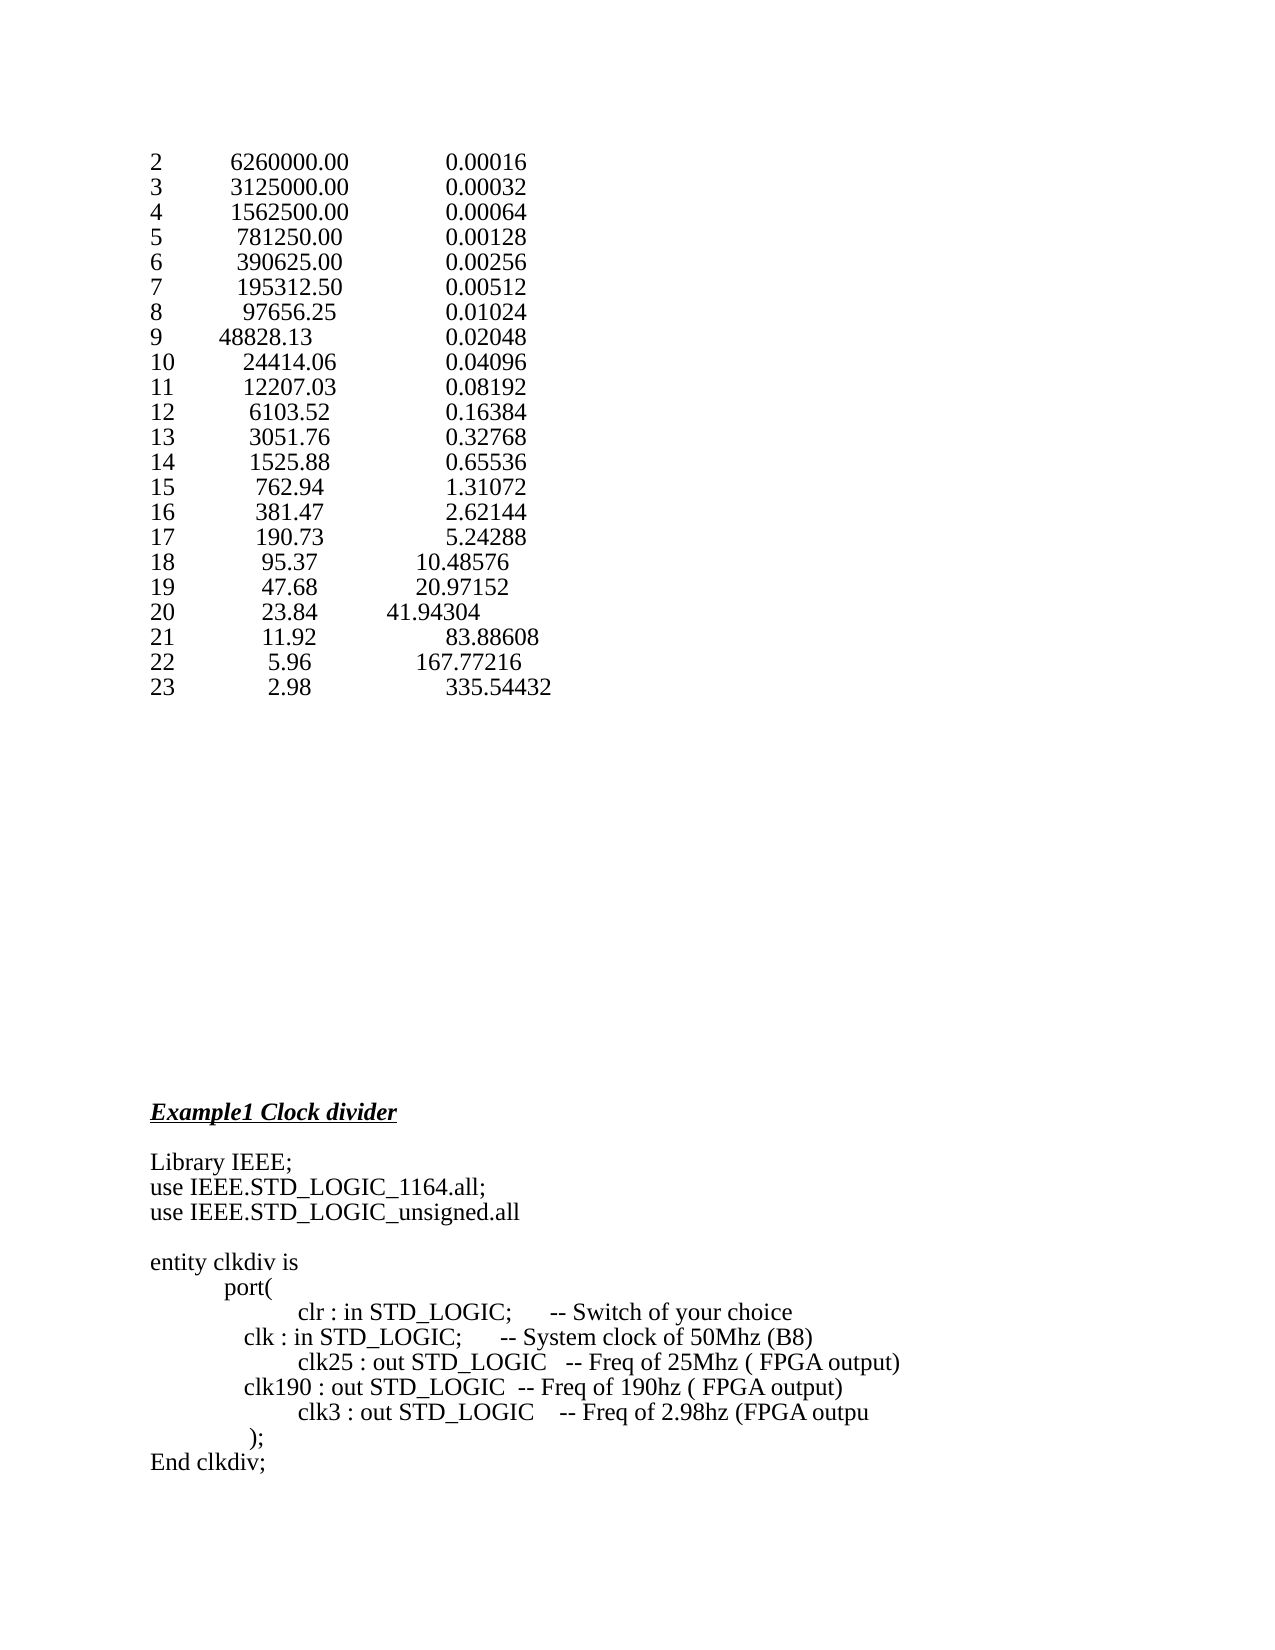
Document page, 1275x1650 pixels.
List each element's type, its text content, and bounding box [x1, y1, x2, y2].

text clk3 : out STD_LOGIC -- Freq of 2.98hz (FPGA outpu [150, 1400, 1125, 1425]
text 5 781250.00 0.00128 [150, 225, 1125, 250]
text 17 190.73 5.24288 [150, 525, 1125, 550]
text 8 97656.25 0.01024 [150, 300, 1125, 325]
text Example1 Clock divider [150, 1100, 1125, 1125]
text 9 48828.13 0.02048 [150, 325, 1125, 350]
text 10 24414.06 0.04096 [150, 350, 1125, 375]
text port( [150, 1275, 1125, 1300]
text Library IEEE; [150, 1150, 1125, 1175]
text ); [150, 1425, 1125, 1450]
text 14 1525.88 0.65536 [150, 450, 1125, 475]
text 7 195312.50 0.00512 [150, 275, 1125, 300]
text 23 2.98 335.54432 [150, 675, 1125, 700]
text use IEEE.STD_LOGIC_unsigned.all [150, 1200, 1125, 1225]
text clk190 : out STD_LOGIC -- Freq of 190hz ( FPGA output) [150, 1375, 1125, 1400]
text entity clkdiv is [150, 1250, 1125, 1275]
text clr : in STD_LOGIC; -- Switch of your choice [150, 1300, 1125, 1325]
text 16 381.47 2.62144 [150, 500, 1125, 525]
text 2 6260000.00 0.00016 [150, 150, 1125, 175]
text 22 5.96 167.77216 [150, 650, 1125, 675]
text use IEEE.STD_LOGIC_1164.all; [150, 1175, 1125, 1200]
text 12 6103.52 0.16384 [150, 400, 1125, 425]
text 18 95.37 10.48576 [150, 550, 1125, 575]
text 15 762.94 1.31072 [150, 475, 1125, 500]
text 6 390625.00 0.00256 [150, 250, 1125, 275]
text 19 47.68 20.97152 [150, 575, 1125, 600]
text 3 3125000.00 0.00032 [150, 175, 1125, 200]
text clk25 : out STD_LOGIC -- Freq of 25Mhz ( FPGA output) [150, 1350, 1125, 1375]
text 13 3051.76 0.32768 [150, 425, 1125, 450]
text End clkdiv; [150, 1450, 1125, 1475]
text 11 12207.03 0.08192 [150, 375, 1125, 400]
text 21 11.92 83.88608 [150, 625, 1125, 650]
text 20 23.84 41.94304 [150, 600, 1125, 625]
text 4 1562500.00 0.00064 [150, 200, 1125, 225]
text clk : in STD_LOGIC; -- System clock of 50Mhz (B8) [150, 1325, 1125, 1350]
